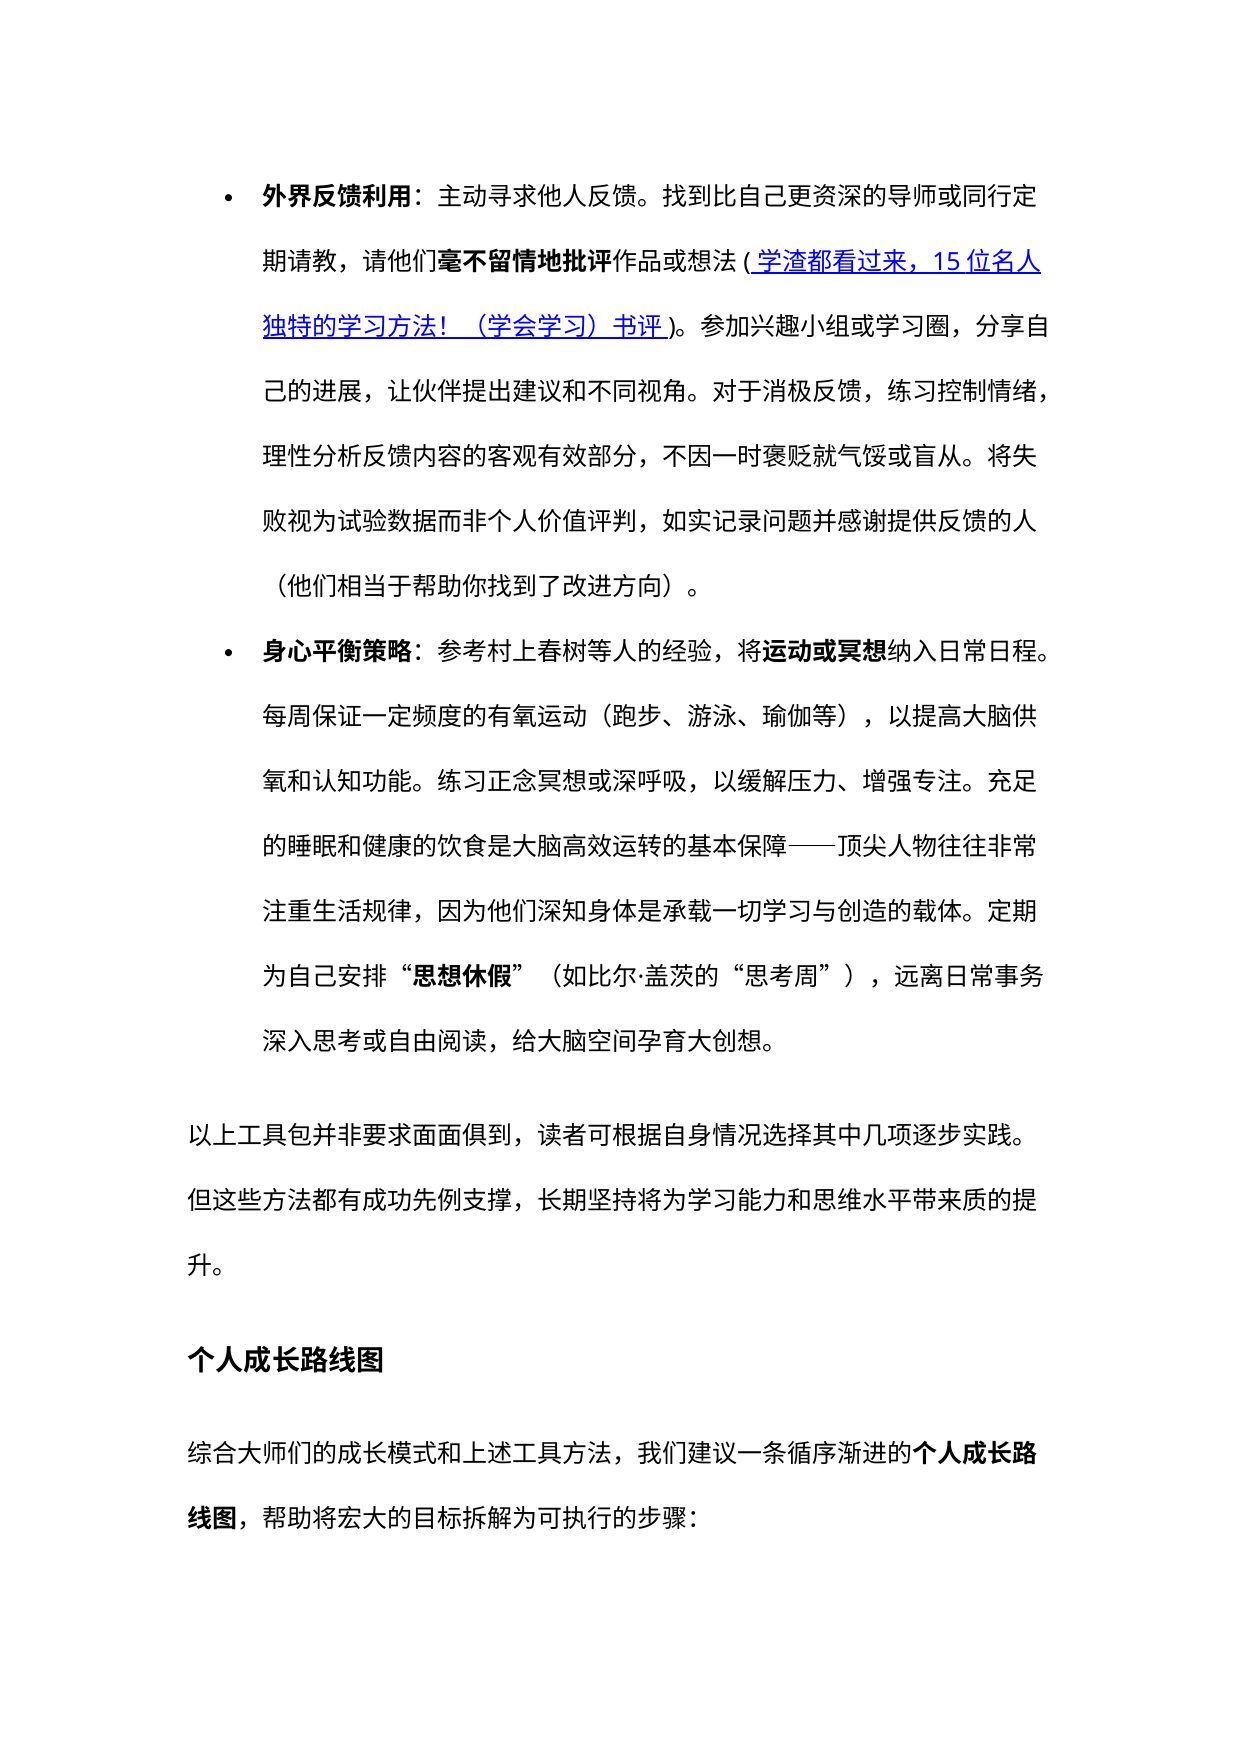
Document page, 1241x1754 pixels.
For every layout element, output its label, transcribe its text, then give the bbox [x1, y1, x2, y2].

text 综合大师们的成长模式和上述工具方法，我们建议一条循序渐进的个人成长路线图，帮助将宏大的目标拆解为可执行的步骤： [187, 1419, 1053, 1549]
list 身心平衡策略：参考村上春树等人的经验，将运动或冥想纳入日常日程。每周保证一定频度的有氧运动（跑步、游泳、瑜伽等），以提高大脑供氧和认知功能。练习正念冥想或深呼吸，以缓解压力、增强专注。充足的睡眠和健康的饮食是大脑高效运转的基本保障——顶尖人物往往非常注重生活规律，因为他们深知身体是承载一切学习与创造的载体。定期为自己安排“思想休假”（如比尔·盖茨的“思考周”），远离日常事务深入思考或自由阅读，给大脑空间孕育大创想。 [225, 617, 1053, 1072]
text 以上工具包并非要求面面俱到，读者可根据自身情况选择其中几项逐步实践。但这些方法都有成功先例支撑，长期坚持将为学习能力和思维水平带来质的提升。 [187, 1101, 1053, 1296]
text 个人成长路线图 [187, 1325, 1053, 1390]
list 外界反馈利用：主动寻求他人反馈。找到比自己更资深的导师或同行定期请教，请他们毫不留情地批评作品或想法 ( 学渣都看过来，15位名人独特的学习方法！（学会学习）书评 )。参加兴趣小组或学习圈，分享自己的进展，让伙伴提出建议和不同视角。对于消极反馈，练习控制情绪，理性分析反馈内容的客观有效部分，不因一时褒贬就气馁或盲从。将失败视为试验数据而非个人价值评判，如实记录问题并感谢提供反馈的人（他们相当于帮助你找到了改进方向）。 [225, 162, 1053, 617]
